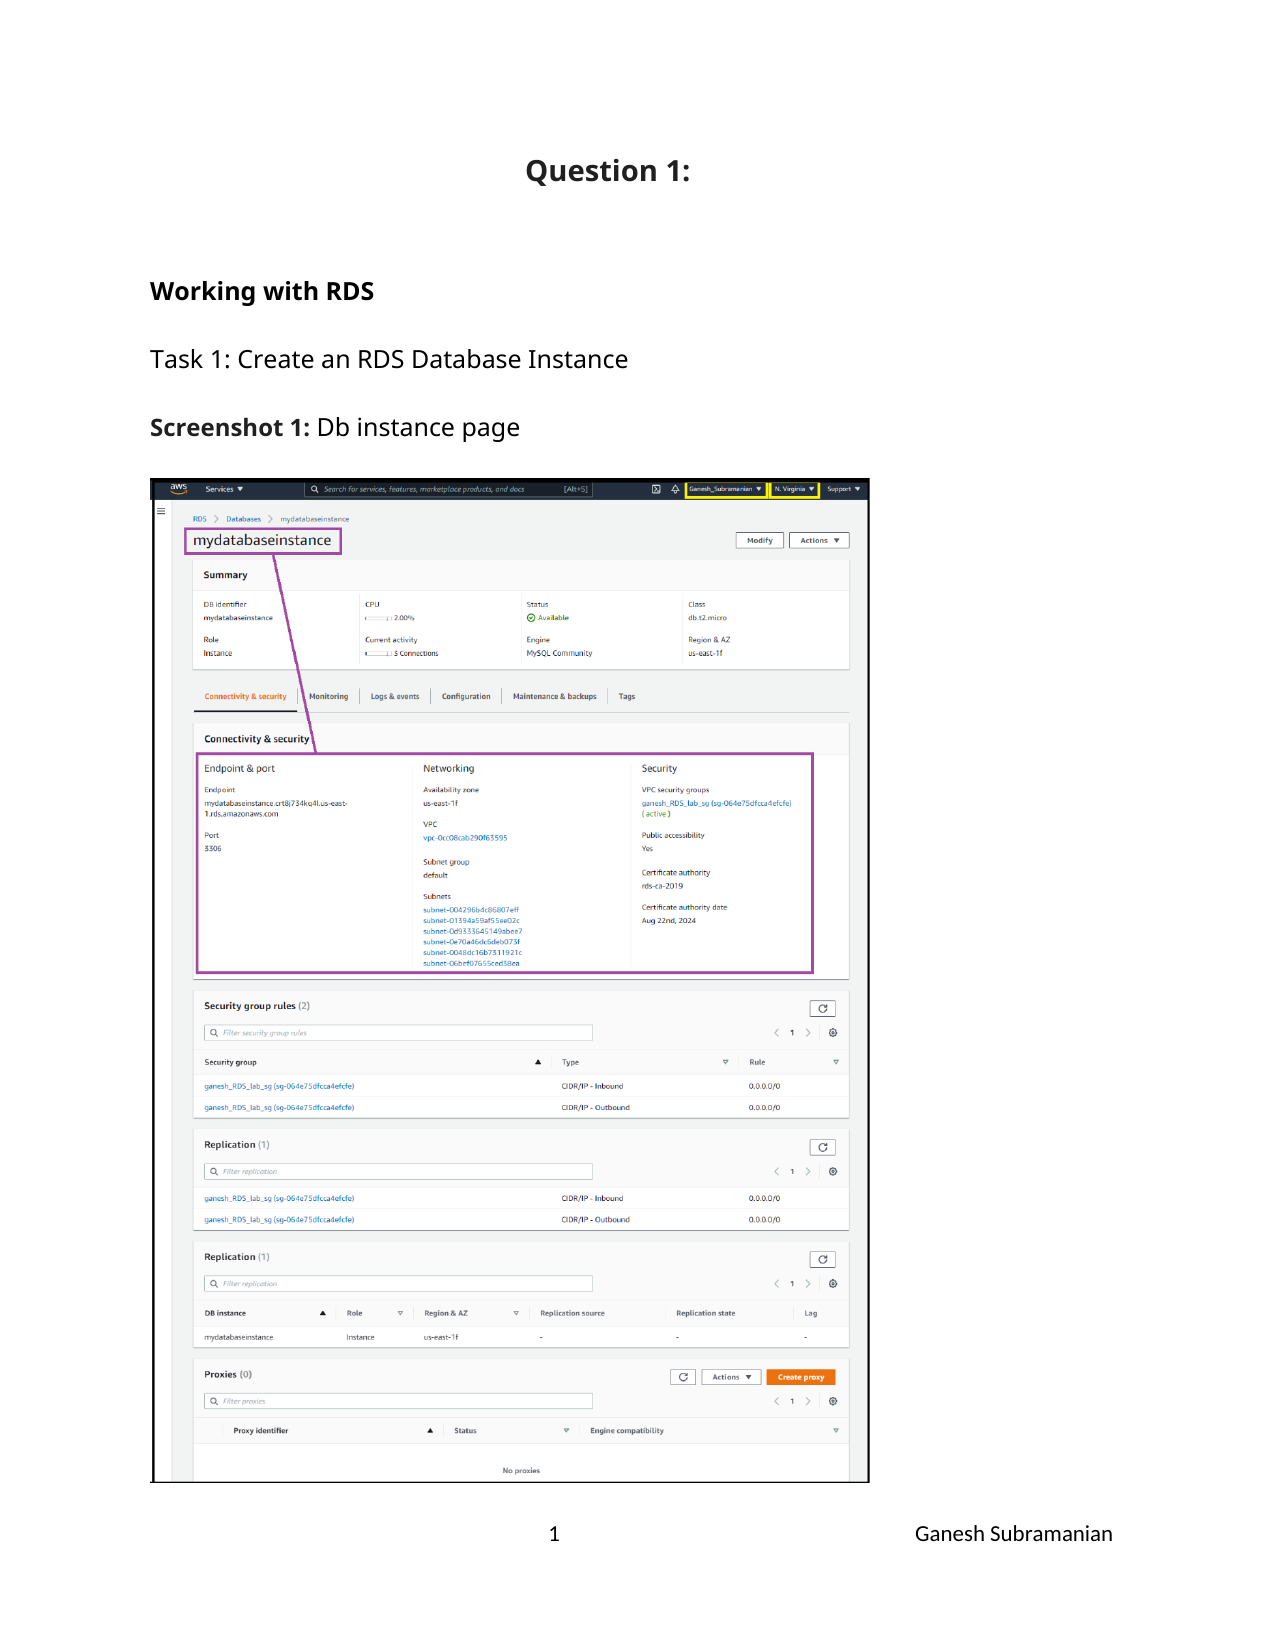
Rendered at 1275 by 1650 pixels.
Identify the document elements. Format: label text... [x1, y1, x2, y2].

text Task 1: Create an RDS Database Instance [150, 342, 1125, 376]
text Working with RDS [150, 274, 1125, 308]
text Screenshot 1: Db instance page [150, 410, 1125, 444]
picture [150, 478, 870, 1483]
text Question 1: [450, 150, 1125, 190]
